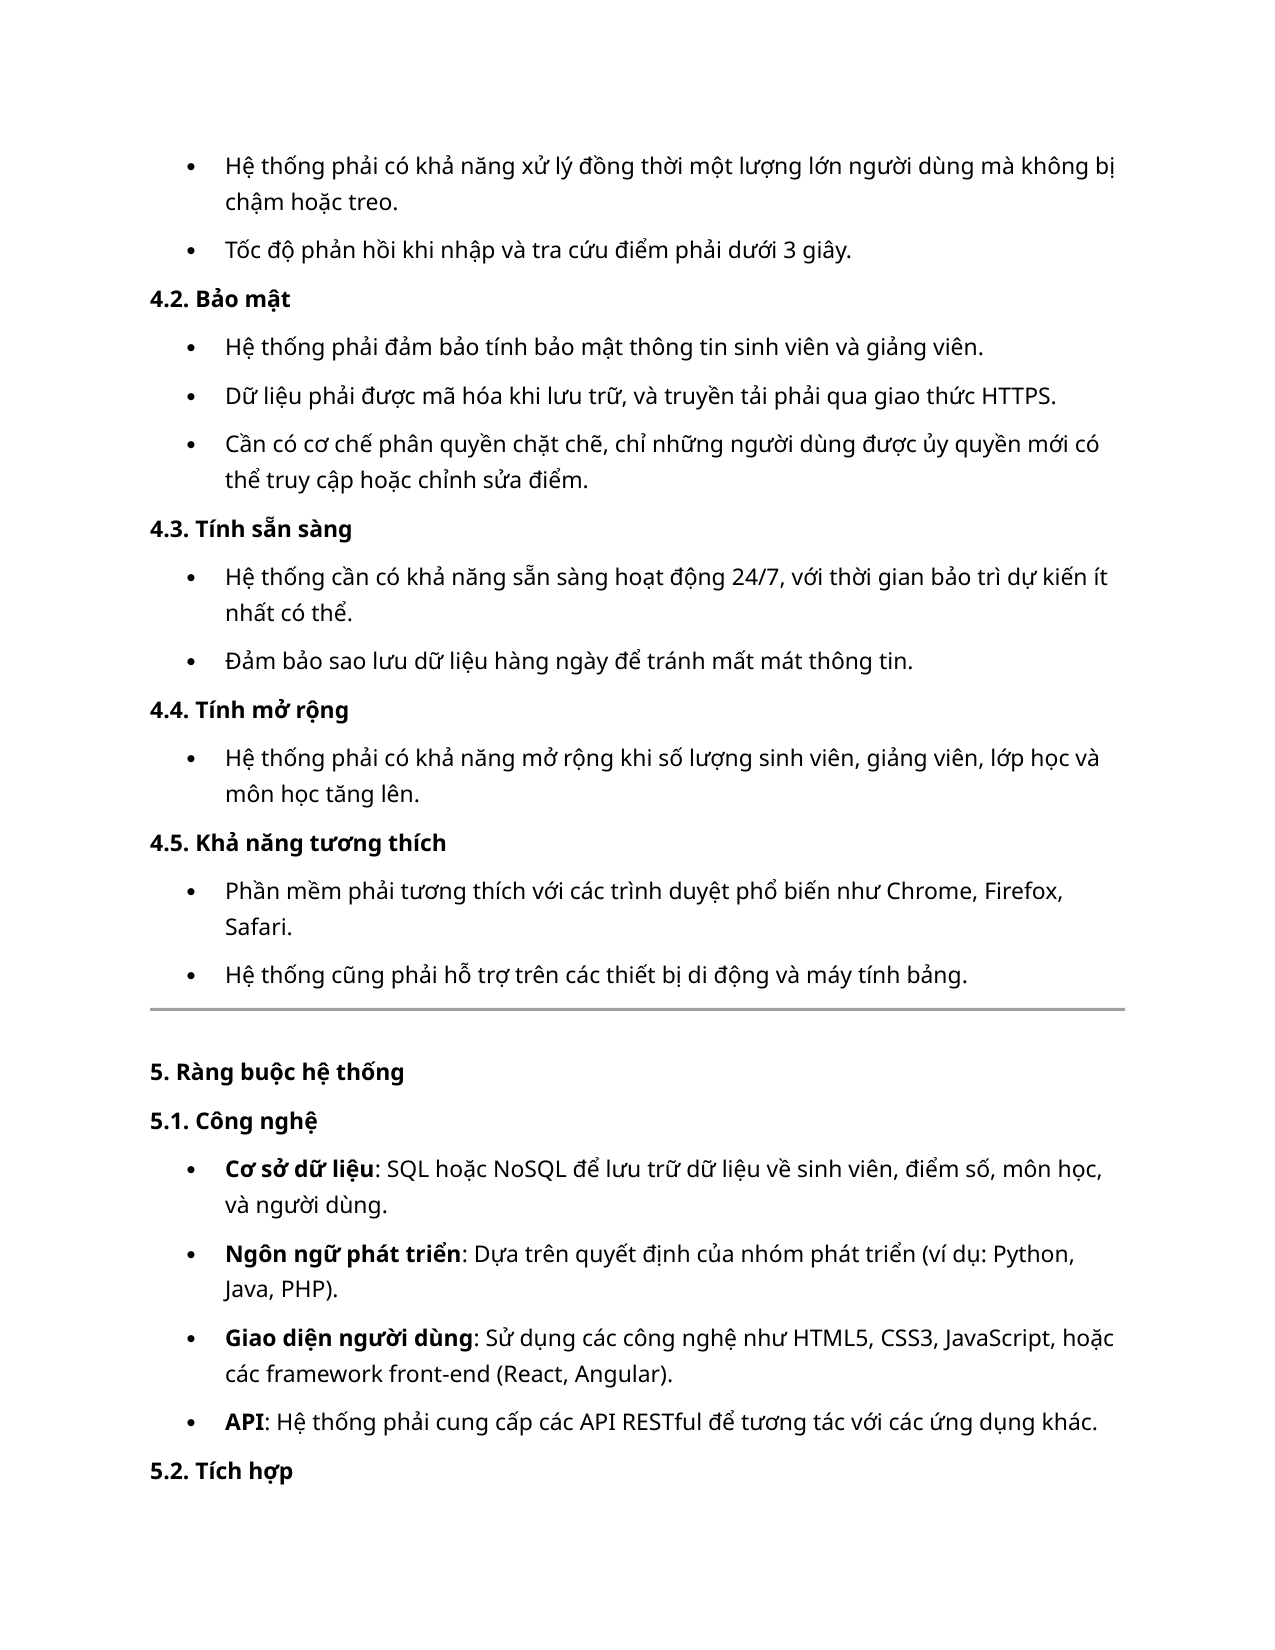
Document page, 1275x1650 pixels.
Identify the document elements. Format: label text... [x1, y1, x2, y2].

list Ngôn ngữ phát triển: Dựa trên quyết định của nhóm phát triển (ví dụ: Python, Java, PHP). [187, 1237, 1125, 1305]
list API: Hệ thống phải cung cấp các API RESTful để tương tác với các ứng dụng khác. [187, 1406, 1125, 1437]
list Hệ thống phải có khả năng mở rộng khi số lượng sinh viên, giảng viên, lớp học và môn học tăng lên. [187, 742, 1125, 809]
list Hệ thống cần có khả năng sẵn sàng hoạt động 24/7, với thời gian bảo trì dự kiến ít nhất có thể. [187, 561, 1125, 628]
list Cơ sở dữ liệu: SQL hoặc NoSQL để lưu trữ dữ liệu về sinh viên, điểm số, môn học, và người dùng. [187, 1153, 1125, 1220]
list Giao diện người dùng: Sử dụng các công nghệ như HTML5, CSS3, JavaScript, hoặc các framework front-end (React, Angular). [187, 1322, 1125, 1389]
list Hệ thống phải có khả năng xử lý đồng thời một lượng lớn người dùng mà không bị chậm hoặc treo. [187, 150, 1125, 217]
list Đảm bảo sao lưu dữ liệu hàng ngày để tránh mất mát thông tin. [187, 645, 1125, 677]
text 5.1. Công nghệ [150, 1105, 1125, 1136]
text 4.3. Tính sẵn sàng [150, 512, 1125, 544]
list Phần mềm phải tương thích với các trình duyệt phổ biến như Chrome, Firefox, Safari. [187, 875, 1125, 942]
list Tốc độ phản hồi khi nhập và tra cứu điểm phải dưới 3 giây. [187, 234, 1125, 266]
list Hệ thống cũng phải hỗ trợ trên các thiết bị di động và máy tính bảng. [187, 959, 1125, 991]
text 4.4. Tính mở rộng [150, 694, 1125, 725]
text 4.2. Bảo mật [150, 283, 1125, 314]
text 4.5. Khả năng tương thích [150, 827, 1125, 858]
text 5.2. Tích hợp [150, 1455, 1125, 1486]
list Hệ thống phải đảm bảo tính bảo mật thông tin sinh viên và giảng viên. [187, 331, 1125, 362]
text 5. Ràng buộc hệ thống [150, 1056, 1125, 1087]
list Cần có cơ chế phân quyền chặt chẽ, chỉ những người dùng được ủy quyền mới có thể truy cập hoặc chỉnh sửa điểm. [187, 428, 1125, 495]
list Dữ liệu phải được mã hóa khi lưu trữ, và truyền tải phải qua giao thức HTTPS. [187, 380, 1125, 411]
